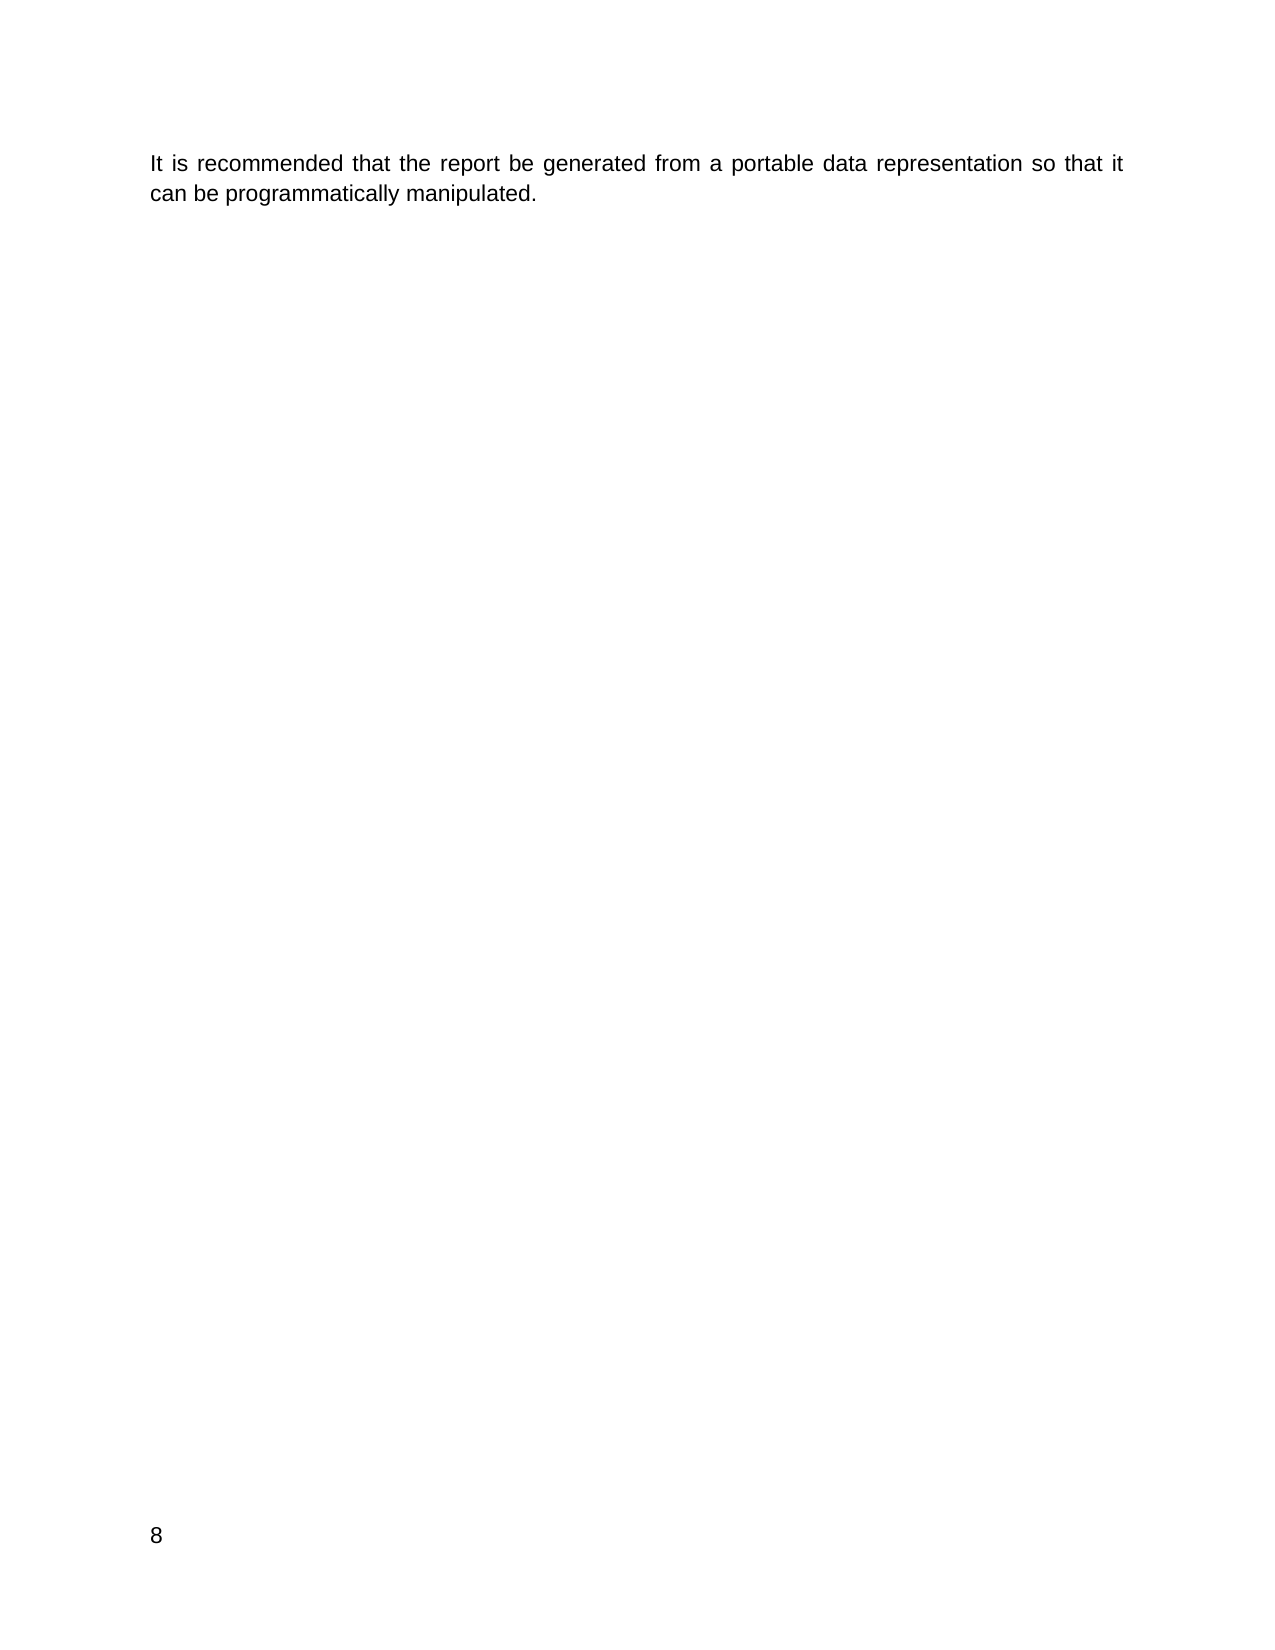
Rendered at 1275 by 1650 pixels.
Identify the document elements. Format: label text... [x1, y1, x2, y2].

text It is recommended that the report be generated from a portable data representation so that it can be programmatically manipulated. [150, 150, 1125, 207]
